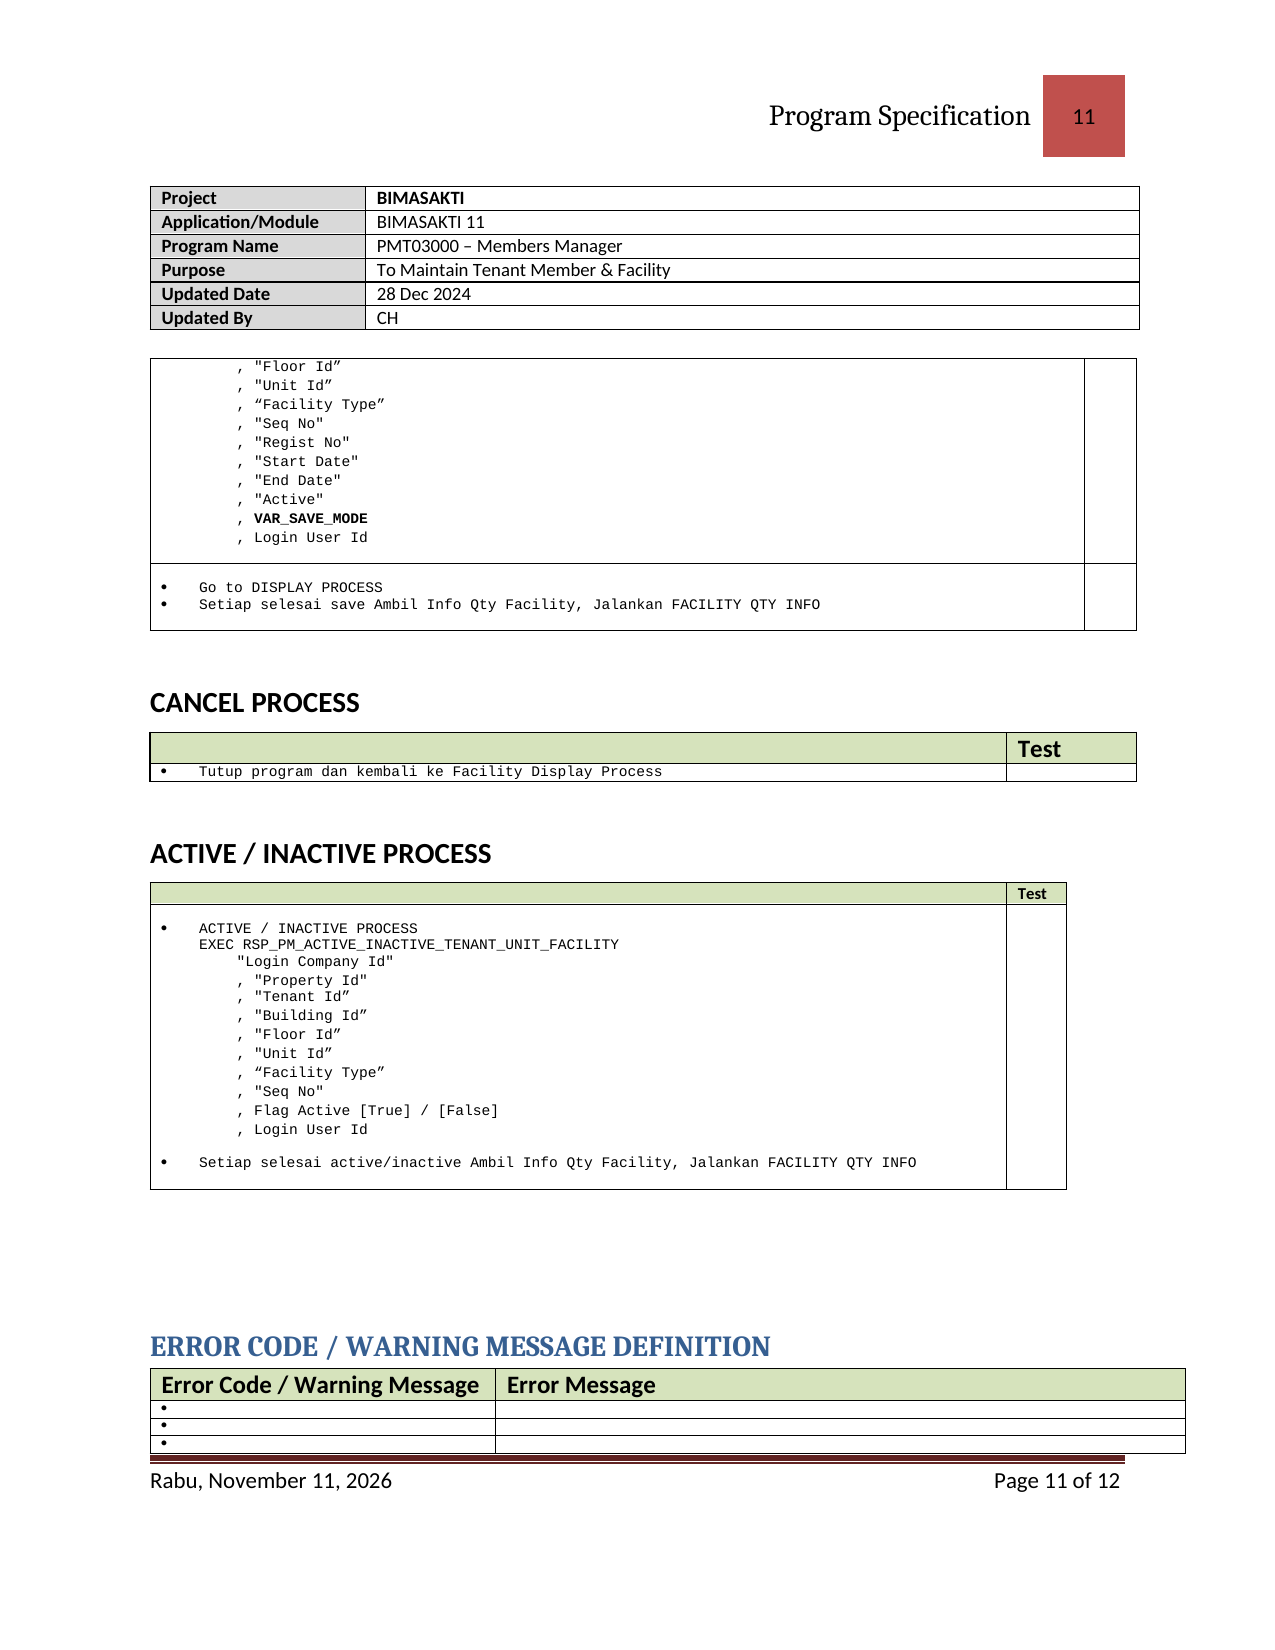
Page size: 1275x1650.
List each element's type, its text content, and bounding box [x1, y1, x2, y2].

table_cell [151, 1419, 495, 1435]
subtitle ACTIVE / INACTIVE PROCESS [150, 835, 1125, 871]
table_header Error Message [496, 1369, 1185, 1400]
table_cell [496, 1436, 1185, 1453]
table_cell [1085, 359, 1136, 563]
table_header Test [1007, 733, 1136, 763]
table_cell [496, 1401, 1185, 1417]
table_cell Tutup program dan kembali ke Facility Display Process [151, 764, 1006, 781]
table_cell Go to DISPLAY PROCESS Setiap selesai save Ambil Info Qty Facility, Jalankan FACILITY QTY INFO [151, 564, 1084, 630]
table_header [151, 733, 1006, 763]
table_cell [151, 359, 1084, 563]
table_cell [151, 1436, 495, 1453]
subtitle ERROR CODE / WARNING MESSAGE DEFINITION [150, 1330, 1125, 1363]
table_cell [1007, 905, 1066, 1189]
table_cell ACTIVE / INACTIVE PROCESS EXEC RSP_PM_ACTIVE_INACTIVE_TENANT_UNIT_FACILITY "Login Company Id" , "Property Id" , "Tenant Id” , "Building Id” , "Floor Id” , "Unit Id” , “Facility Type” , "Seq No" , Flag Active [True] / [False] , Login User Id Setiap selesai active/inactive Ambil Info Qty Facility, Jalankan FACILITY QTY INFO [151, 905, 1006, 1189]
table_cell [1007, 764, 1136, 781]
subtitle CANCEL PROCESS [150, 684, 1125, 720]
table_header [151, 883, 1006, 903]
table_header Error Code / Warning Message [151, 1369, 495, 1400]
table_cell [1085, 564, 1136, 630]
table_cell [151, 1401, 495, 1417]
table_cell [496, 1419, 1185, 1435]
table_header Test [1007, 883, 1066, 903]
